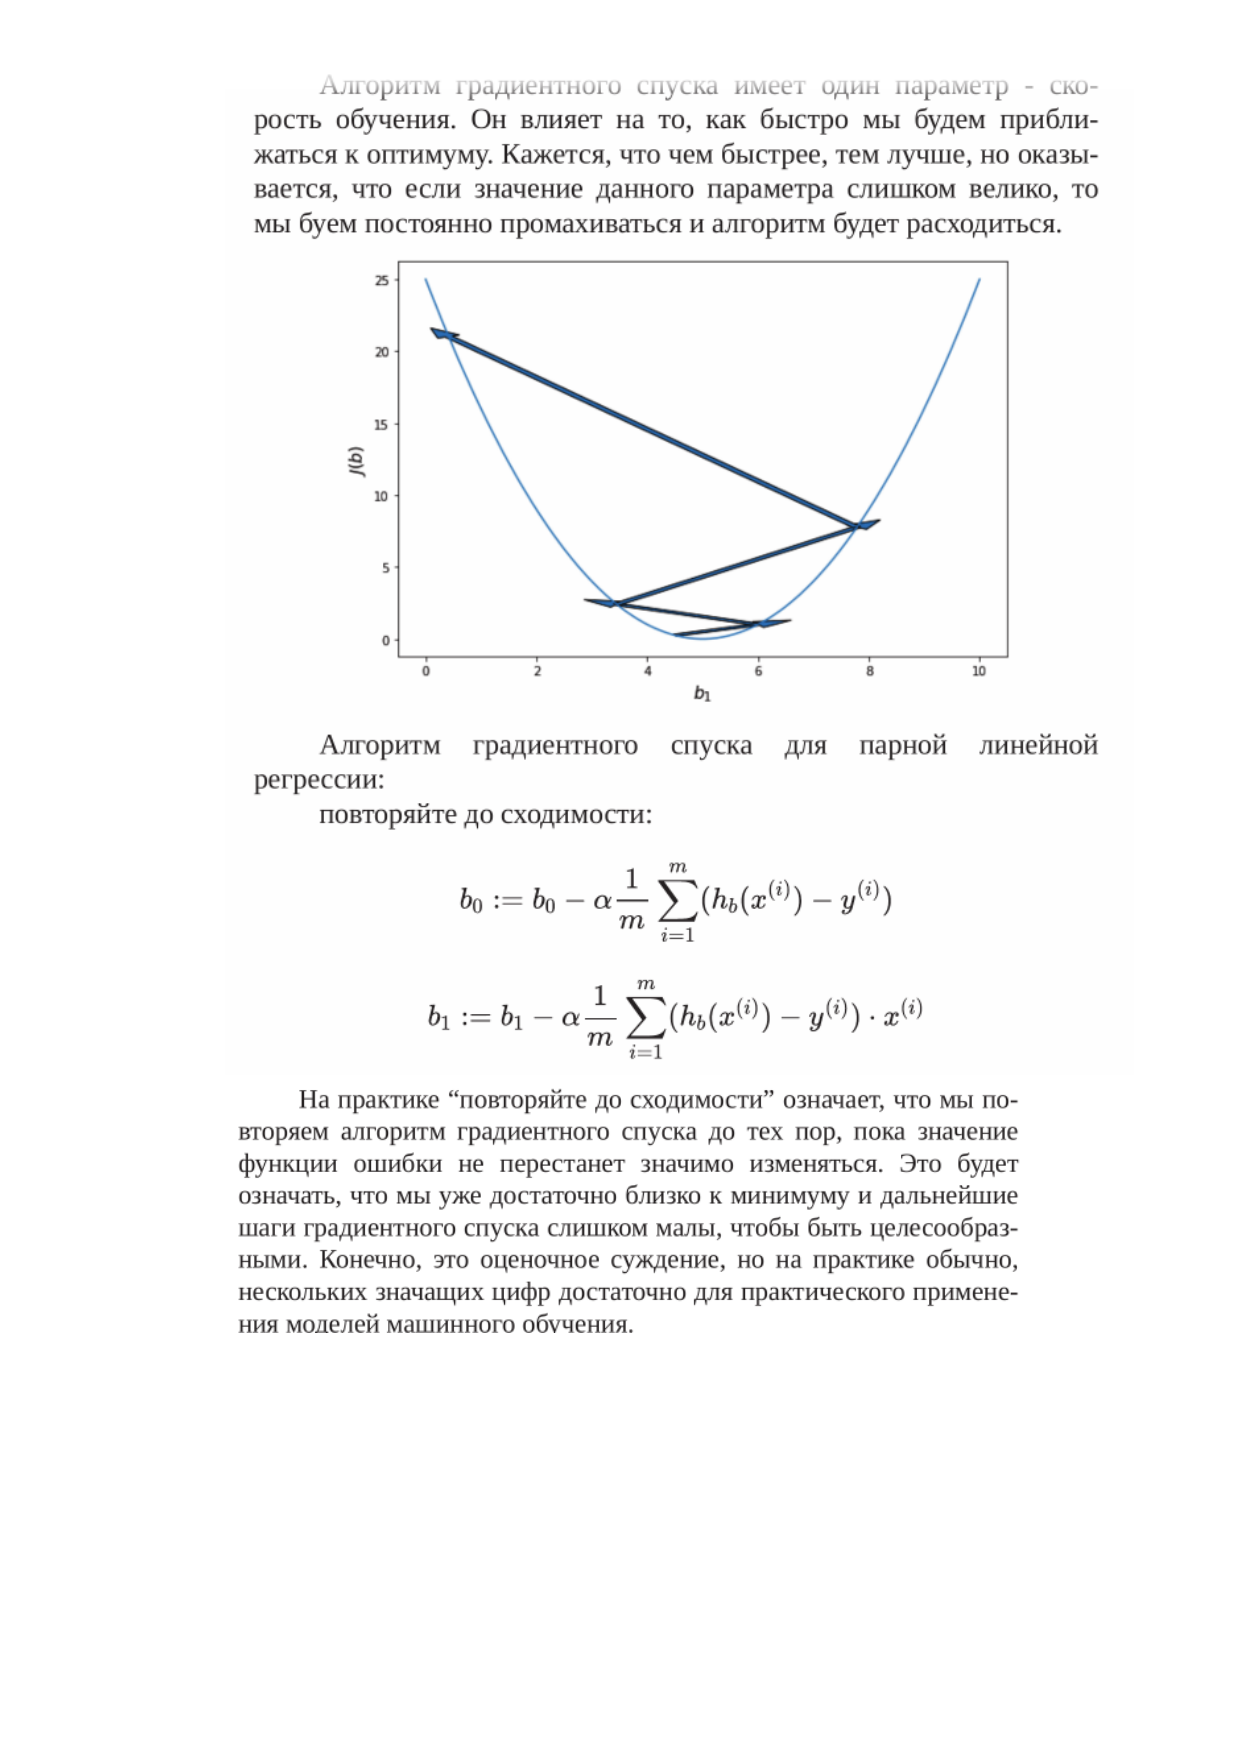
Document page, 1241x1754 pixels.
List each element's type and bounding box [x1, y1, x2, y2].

picture [225, 1078, 1034, 1333]
picture [225, 73, 1134, 1075]
